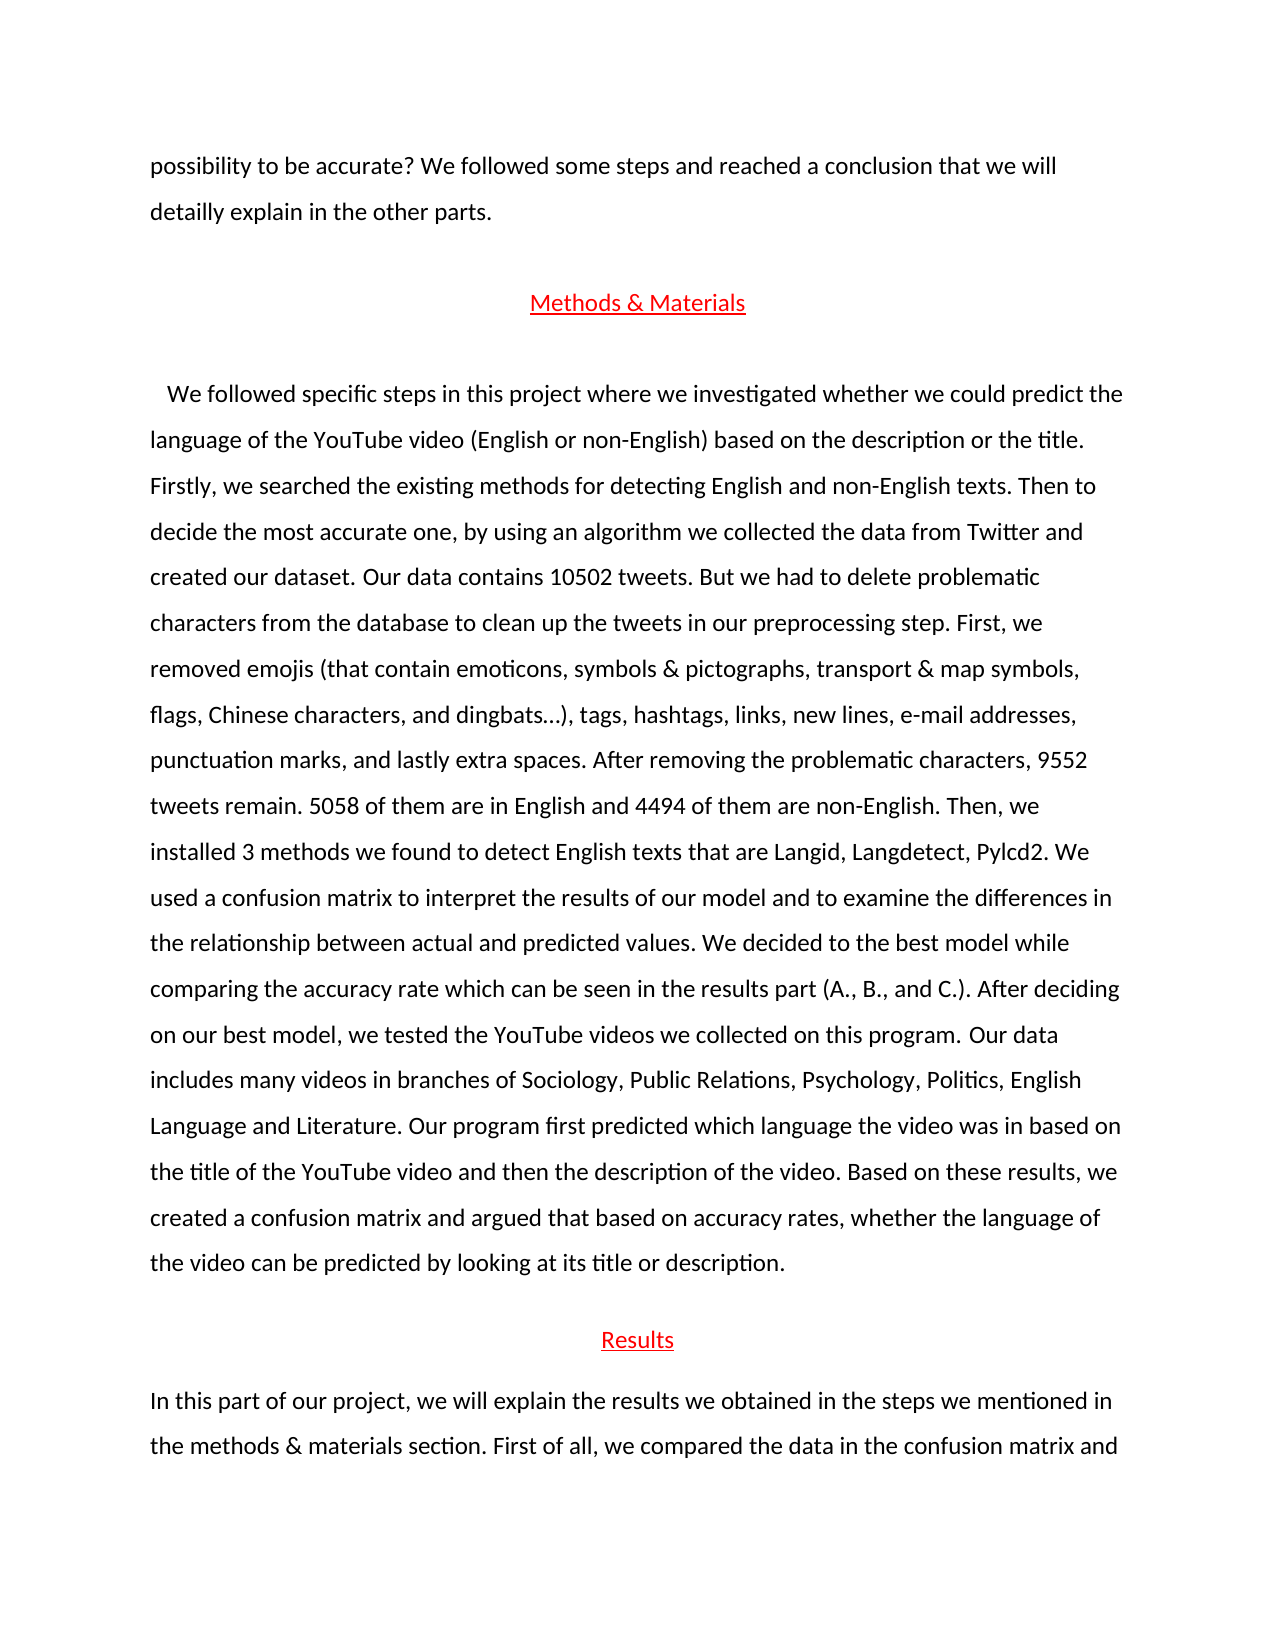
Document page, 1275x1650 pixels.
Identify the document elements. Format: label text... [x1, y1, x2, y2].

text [150, 150, 1125, 226]
text Results [150, 1324, 1125, 1354]
text We followed specific steps in this project where we investigated whether we could predict the language of the YouTube video (English or non-English) based on the description or the title. Firstly, we searched the existing methods for detecting English and non-English texts. Then to decide the most accurate one, by using an algorithm we collected the data from Twitter and created our dataset. Our data contains 10502 tweets. But we had to delete problematic characters from the database to clean up the tweets in our preprocessing step. First, we removed emojis (that contain emoticons, symbols & pictographs, transport & map symbols, flags, Chinese characters, and dingbats…), tags, hashtags, links, new lines, e-mail addresses, punctuation marks, and lastly extra spaces. After removing the problematic characters, 9552 tweets remain. 5058 of them are in English and 4494 of them are non-English. Then, we installed 3 methods we found to detect English texts that are Langid, Langdetect, Pylcd2. We used a confusion matrix to interpret the results of our model and to examine the differences in the relationship between actual and predicted values. We decided to the best model while comparing the accuracy rate which can be seen in the results part (A., B., and C.). After deciding on our best model, we tested the YouTube videos we collected on this program. Our data includes many videos in branches of Sociology, Public Relations, Psychology, Politics, English Language and Literature. Our program first predicted which language the video was in based on the title of the YouTube video and then the description of the video. Based on these results, we created a confusion matrix and argued that based on accuracy rates, whether the language of the video can be predicted by looking at its title or description. [150, 379, 1125, 1278]
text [150, 1385, 1125, 1461]
text Methods & Materials [150, 287, 1125, 318]
